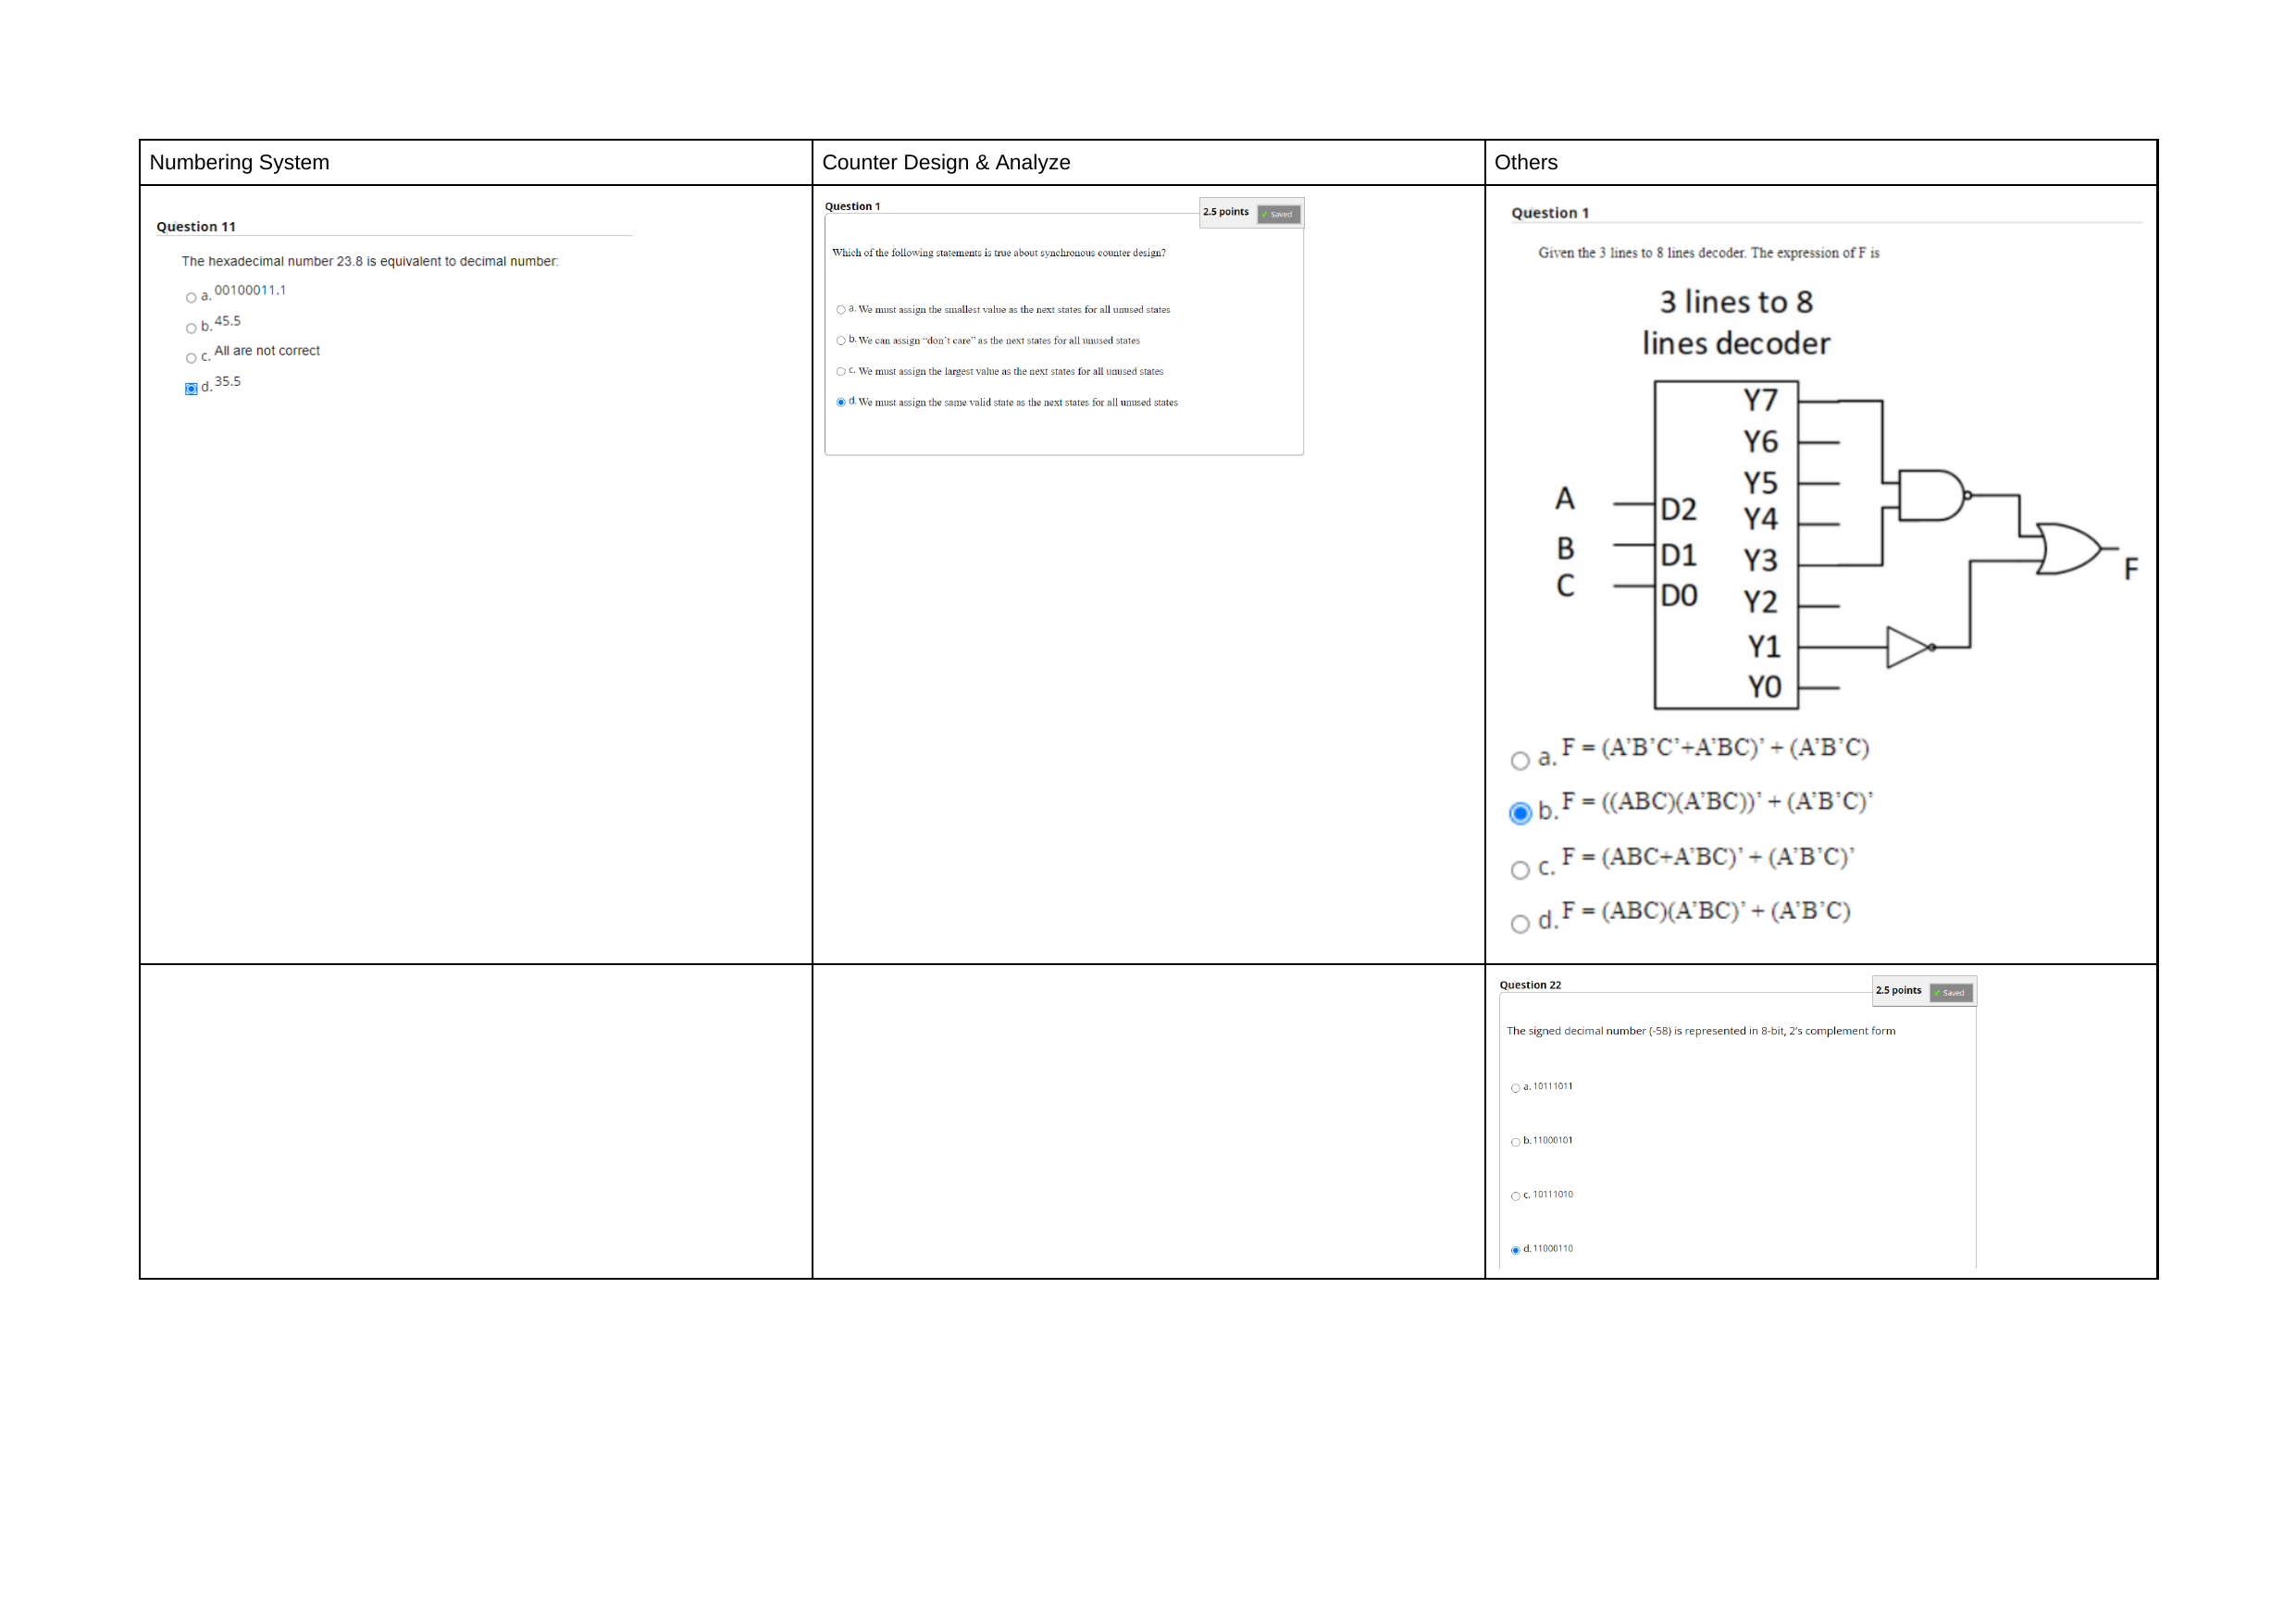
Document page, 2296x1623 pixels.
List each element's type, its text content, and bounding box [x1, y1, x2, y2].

table_cell [141, 965, 812, 1278]
table_cell [813, 965, 1484, 1278]
table_cell [1486, 186, 2156, 963]
picture [149, 220, 633, 402]
table_cell [813, 186, 1484, 963]
table_cell [141, 186, 812, 963]
picture [1495, 195, 2146, 954]
table_cell [1486, 965, 2156, 1278]
table_header Counter Design & Analyze [813, 141, 1484, 184]
table_header Others [1486, 141, 2156, 184]
table_header Numbering System [141, 141, 812, 184]
picture [1495, 974, 1978, 1269]
picture [822, 195, 1305, 456]
